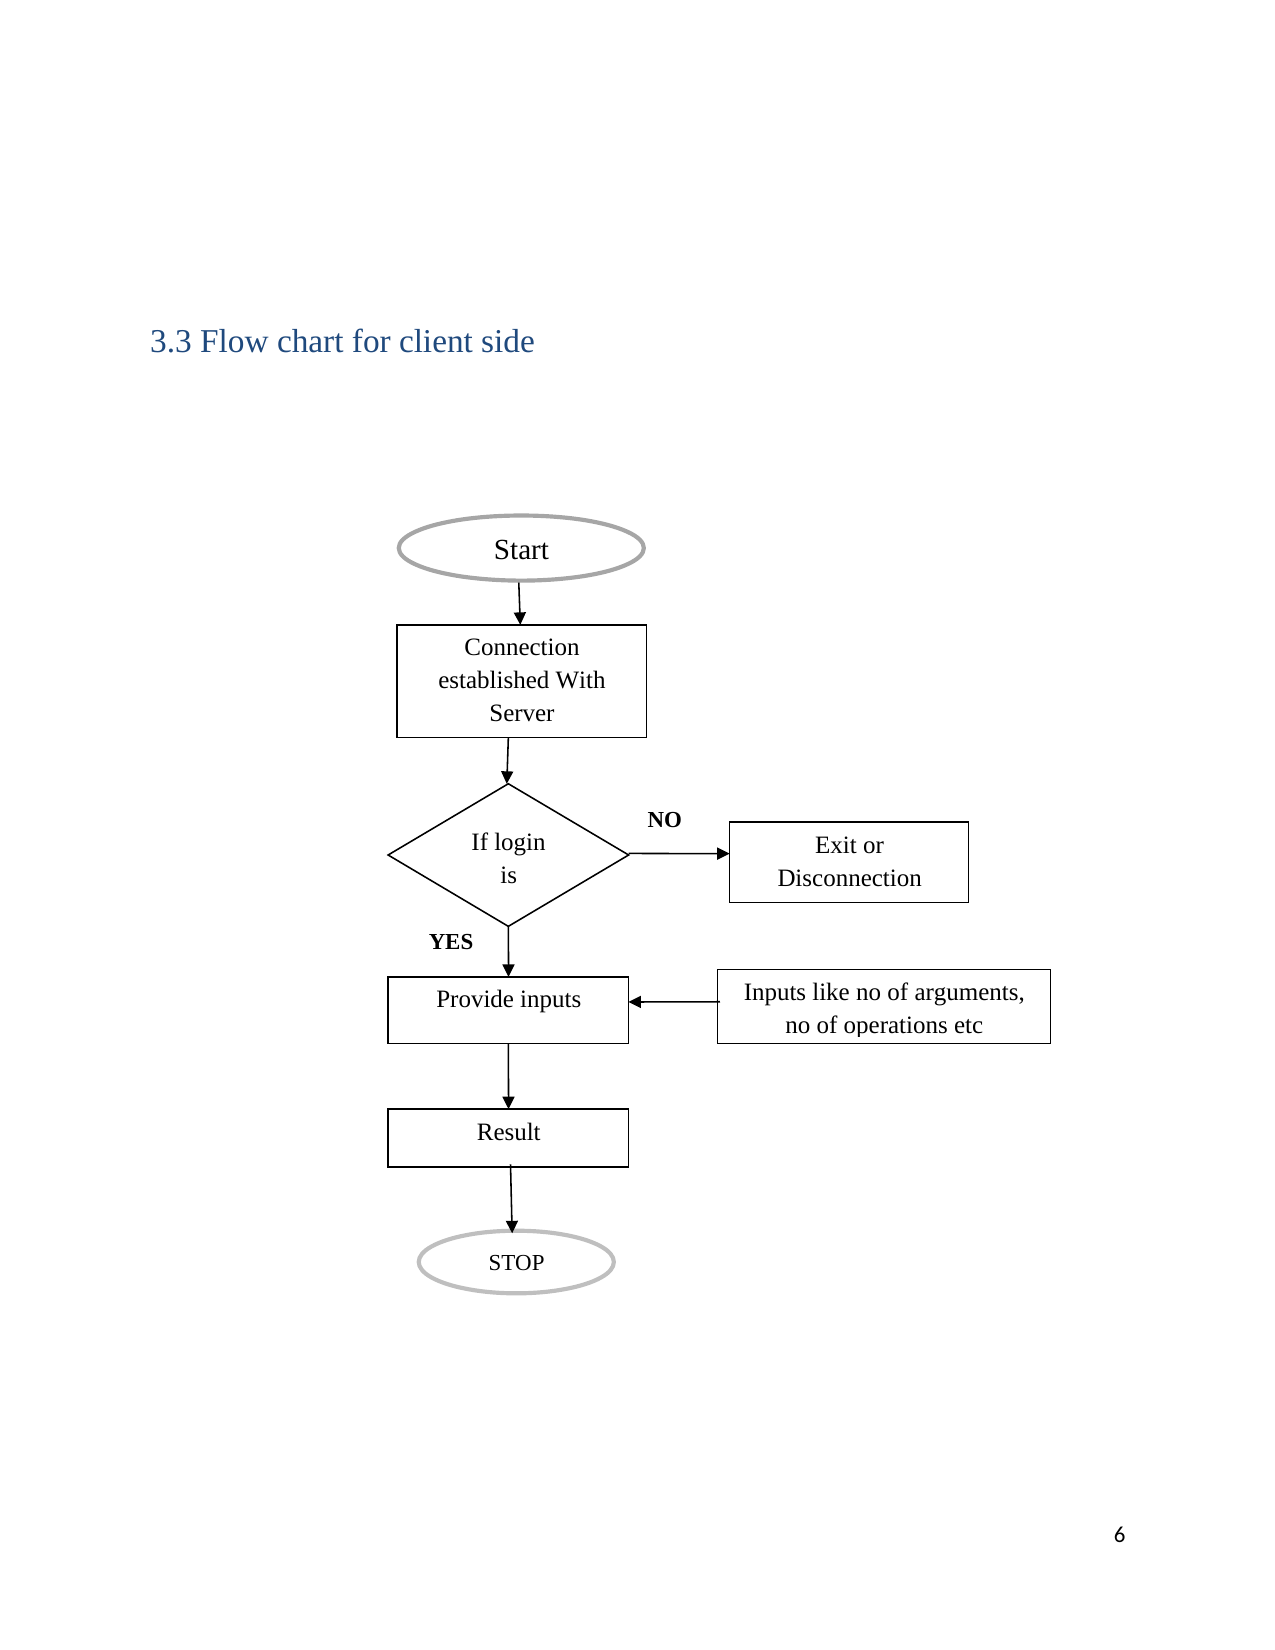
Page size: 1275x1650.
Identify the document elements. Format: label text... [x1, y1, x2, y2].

text 3.3 Flow chart for client side [150, 321, 1125, 359]
